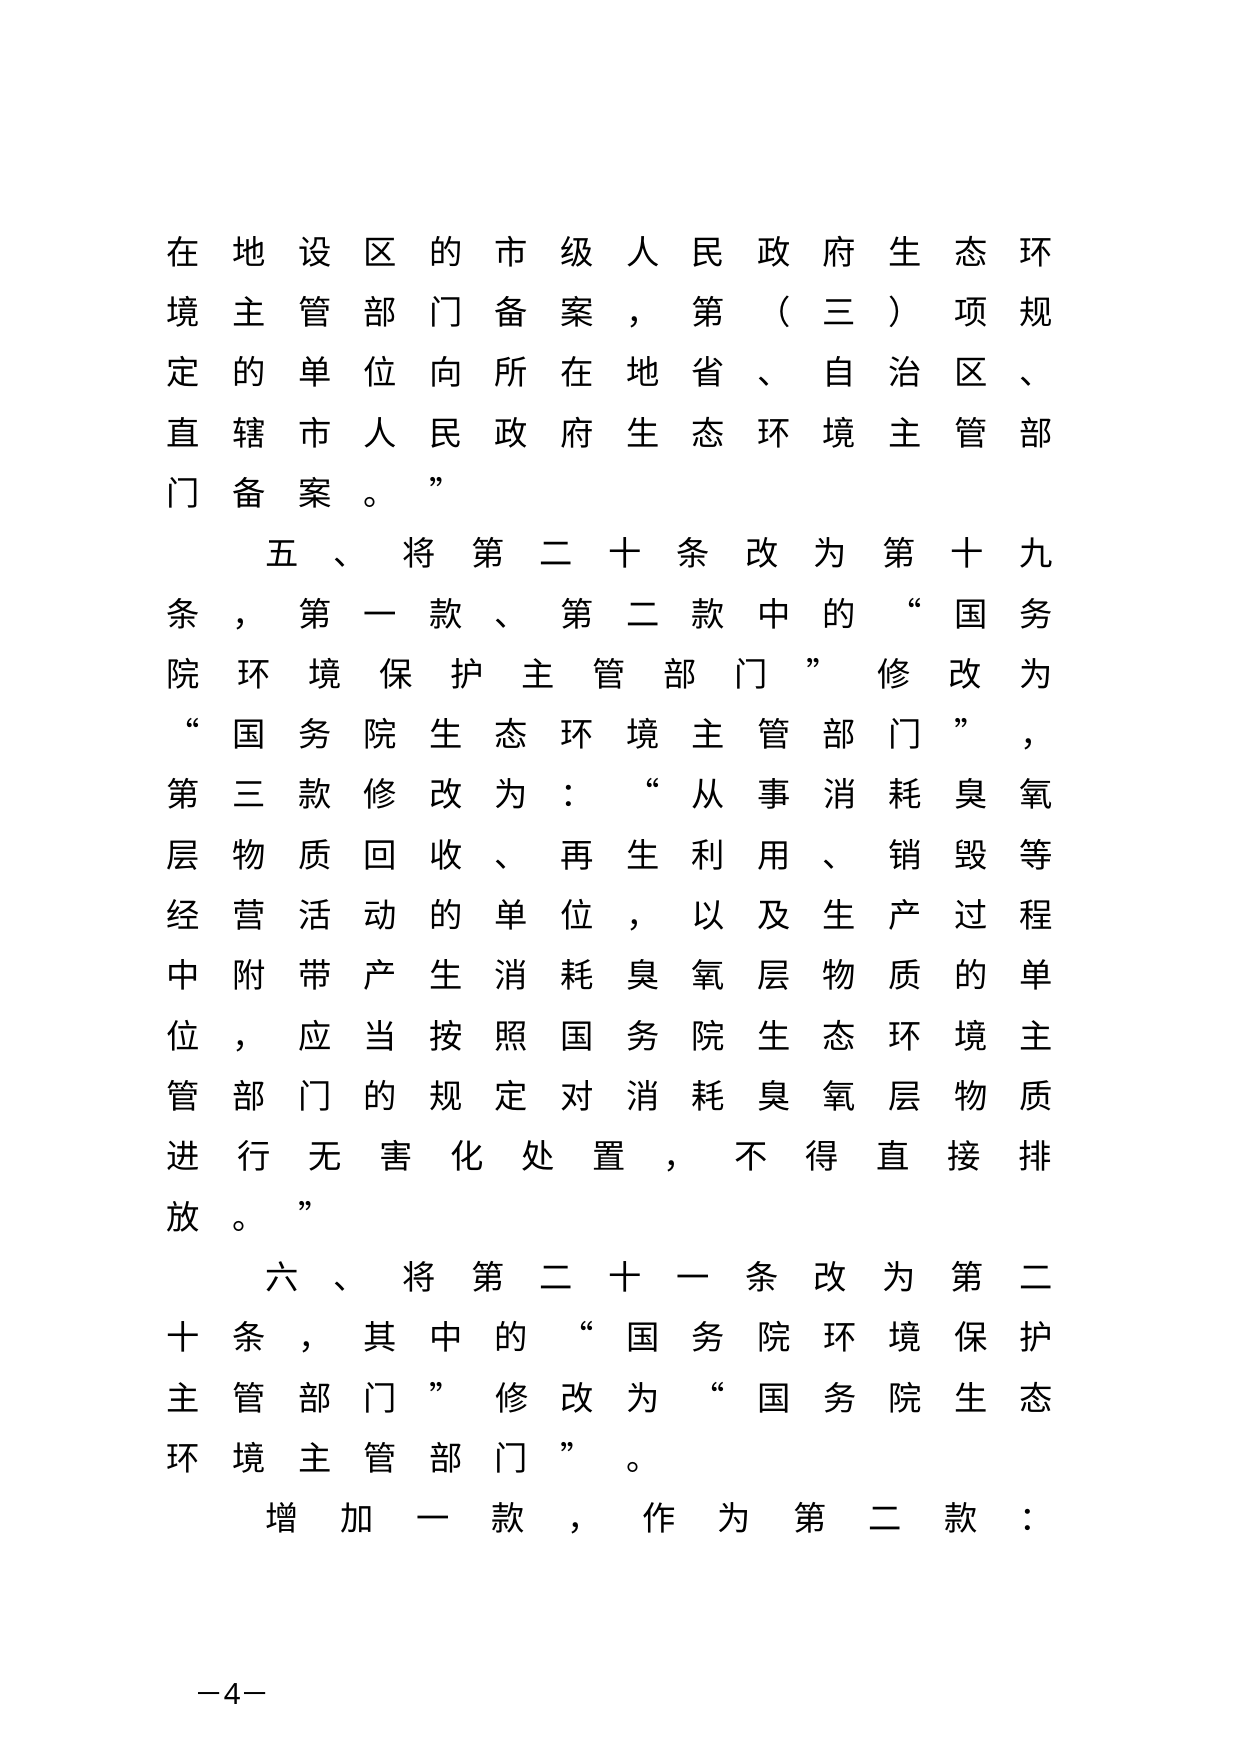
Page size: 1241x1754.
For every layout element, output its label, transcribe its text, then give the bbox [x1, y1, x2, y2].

text 六、将第二十一条改为第二十条，其中的“国务院环境保护主管部门”修改为“国务院生态环境主管部门”。 [167, 1245, 1085, 1486]
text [167, 1486, 1085, 1546]
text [167, 219, 1085, 521]
text 五、将第二十条改为第十九条，第一款、第二款中的“国务院环境保护主管部门”修改为“国务院生态环境主管部门”，第三款修改为：“从事消耗臭氧层物质回收、再生利用、销毁等经营活动的单位，以及生产过程中附带产生消耗臭氧层物质的单位，应当按照国务院生态环境主管部门的规定对消耗臭氧层物质进行无害化处置，不得直接排放。” [167, 521, 1085, 1245]
